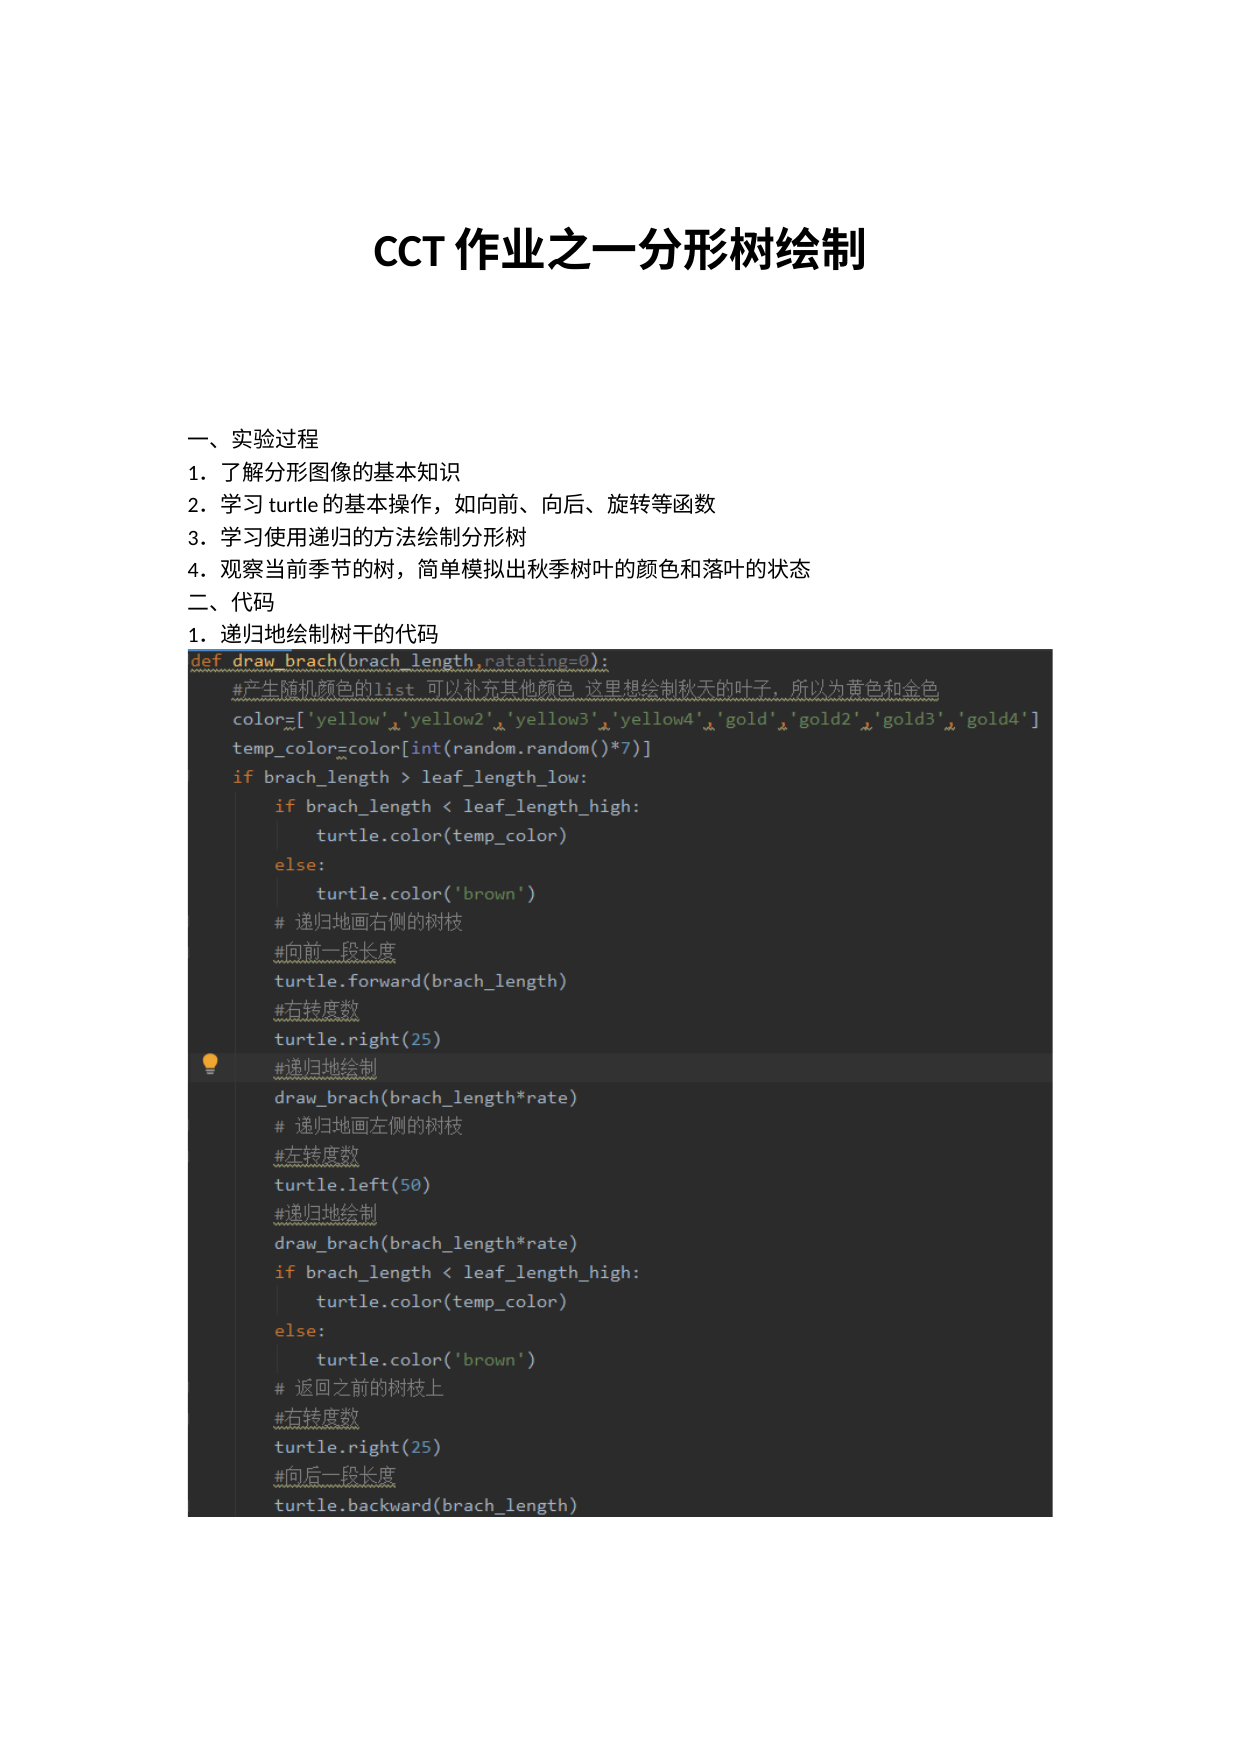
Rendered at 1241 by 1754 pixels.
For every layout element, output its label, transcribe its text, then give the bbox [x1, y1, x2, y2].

list 实验过程 [187, 422, 1053, 454]
list 学习turtle的基本操作，如向前、向后、旋转等函数 [187, 487, 1053, 519]
subtitle CCT作业之一分形树绘制 [187, 197, 1053, 295]
list 代码 [187, 584, 1053, 617]
list 观察当前季节的树，简单模拟出秋季树叶的颜色和落叶的状态 [187, 552, 1053, 584]
picture [187, 649, 1053, 1517]
list 递归地绘制树干的代码 [187, 617, 1053, 649]
list 学习使用递归的方法绘制分形树 [187, 519, 1053, 552]
list 了解分形图像的基本知识 [187, 454, 1053, 487]
